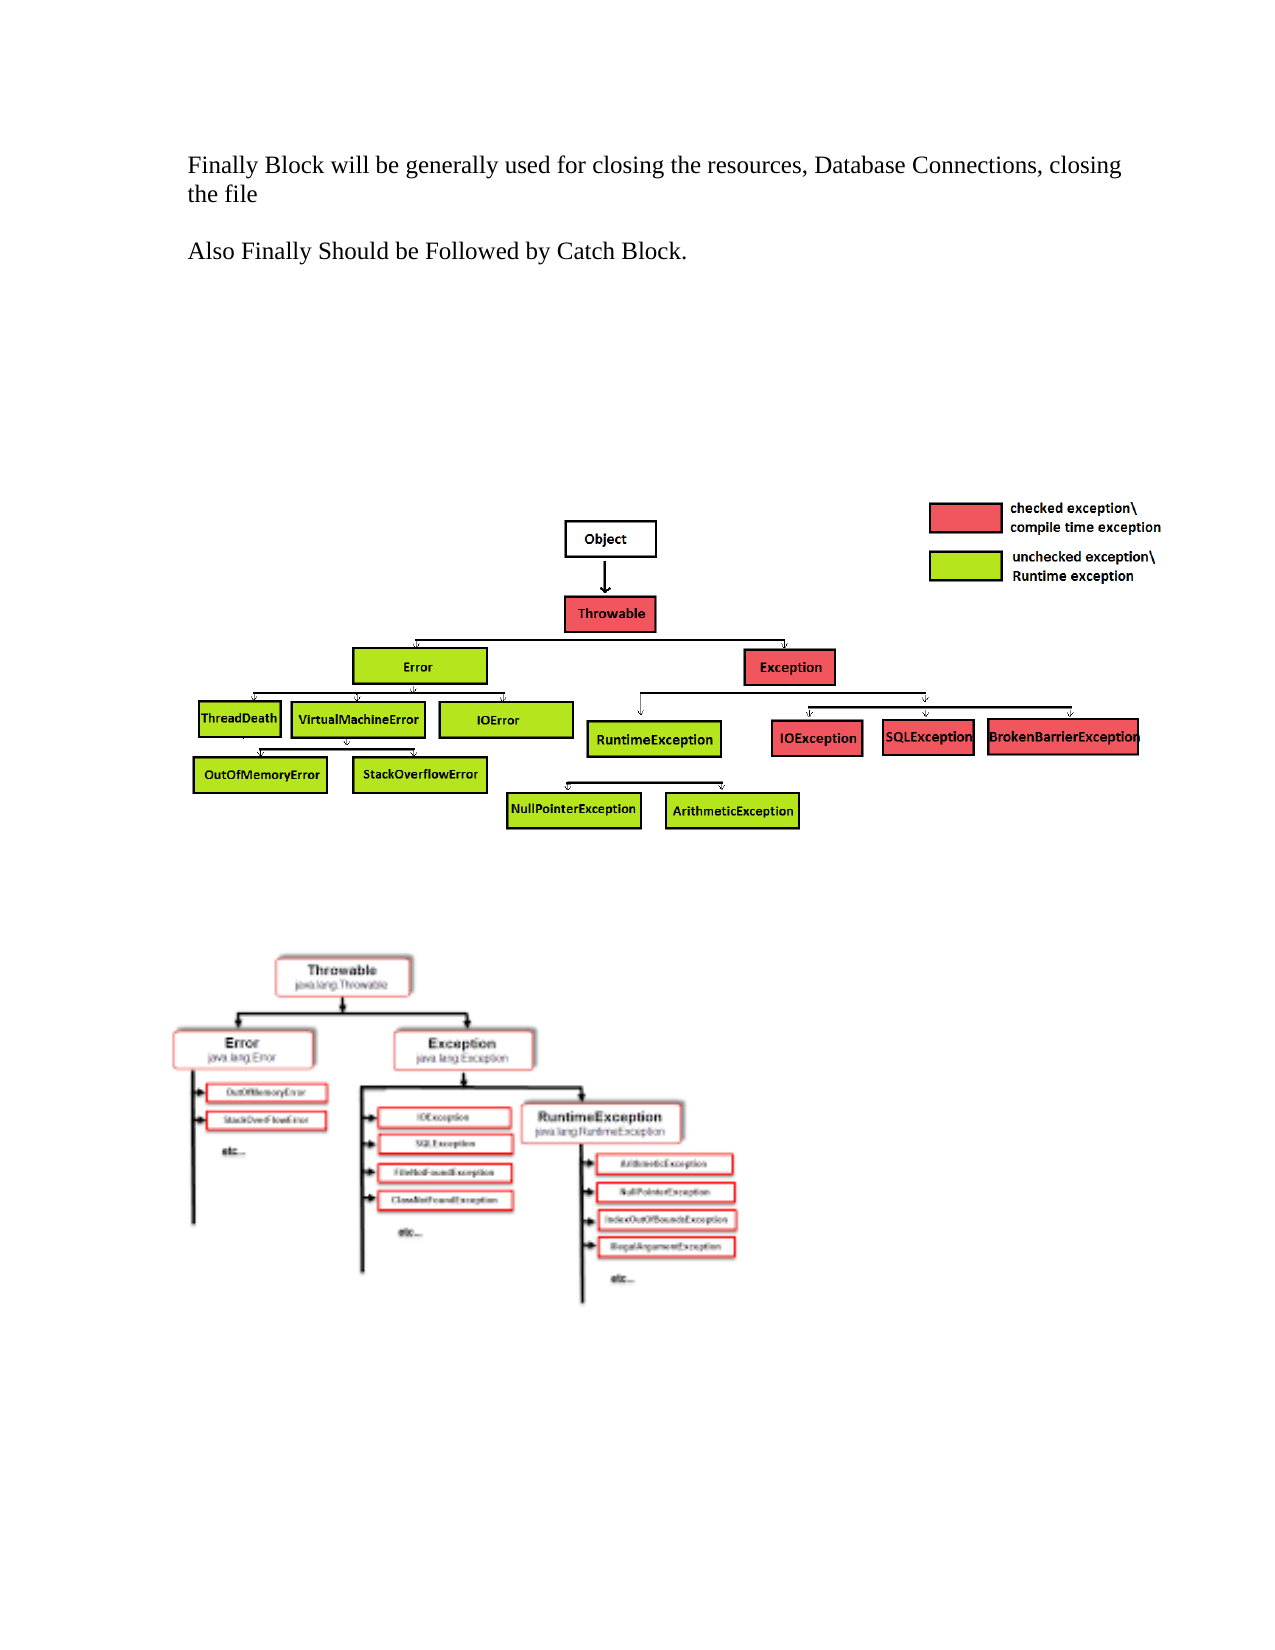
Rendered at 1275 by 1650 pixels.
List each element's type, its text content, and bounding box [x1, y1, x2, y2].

picture [150, 947, 750, 1312]
picture [187, 495, 1163, 832]
text Finally Block will be generally used for closing the resources, Database Connections, closing the file [187, 150, 1125, 207]
text Also Finally Should be Followed by Catch Block. [187, 236, 1125, 265]
